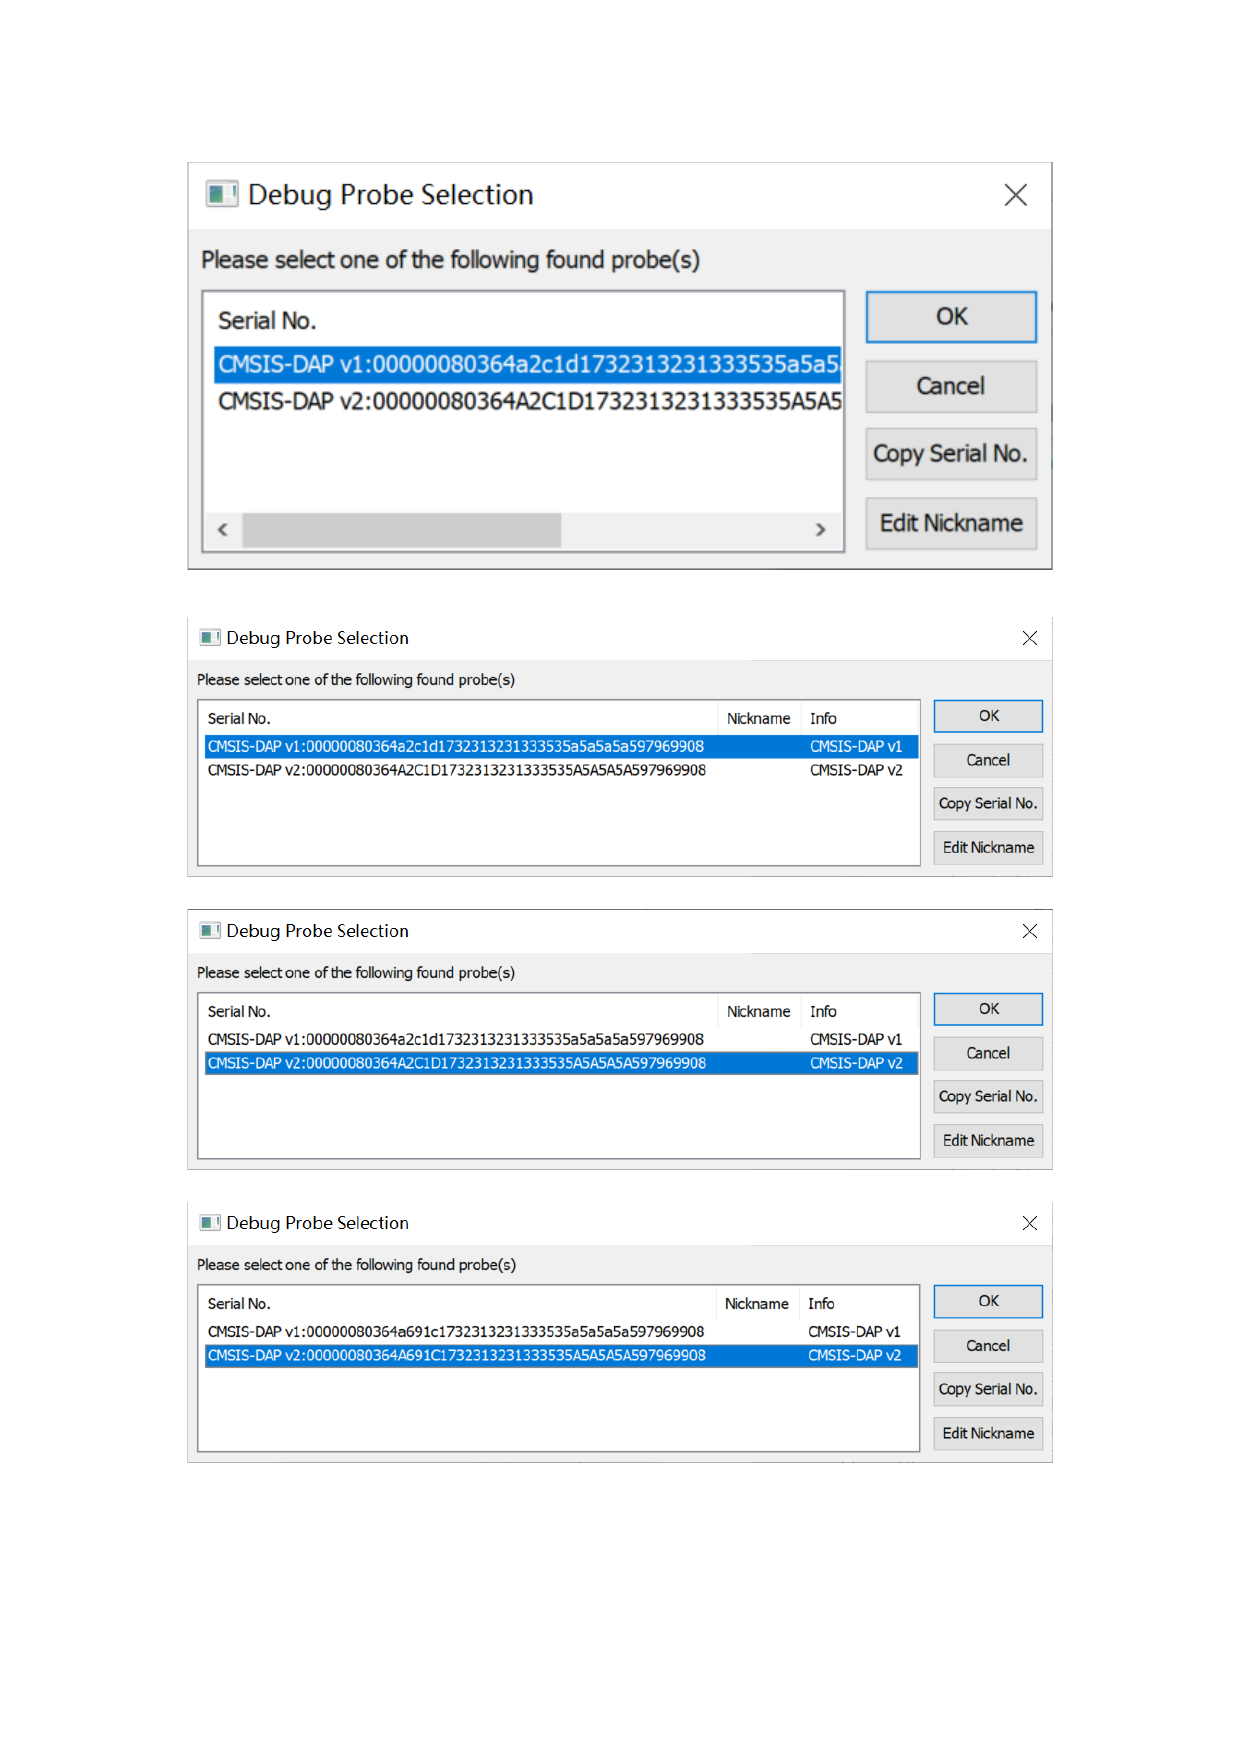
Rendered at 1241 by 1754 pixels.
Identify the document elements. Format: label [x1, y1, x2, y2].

picture [187, 617, 1053, 877]
picture [187, 909, 1053, 1170]
picture [187, 1202, 1053, 1463]
picture [187, 162, 1053, 570]
